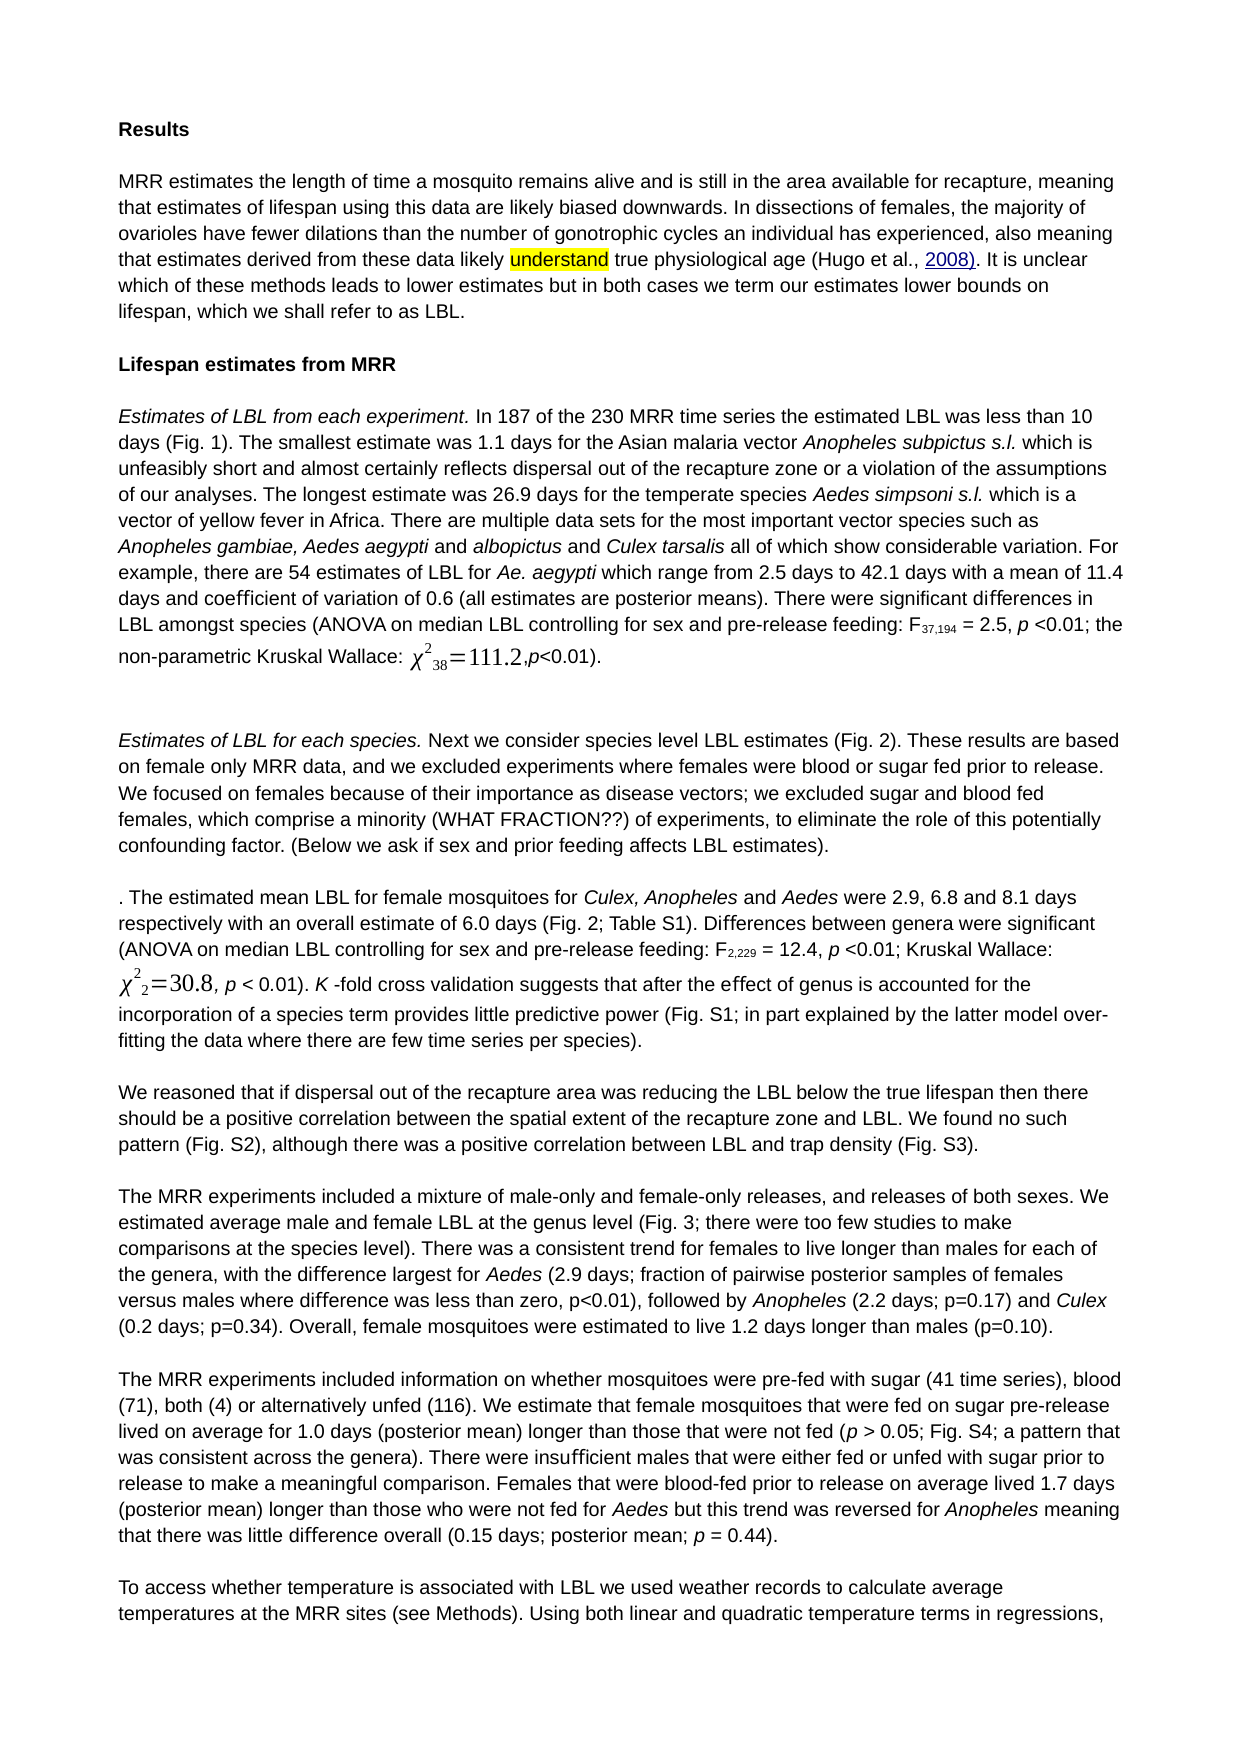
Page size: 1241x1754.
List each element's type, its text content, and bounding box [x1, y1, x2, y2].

text The MRR experiments included a mixture of male-only and female-only releases, and releases of both sexes. We estimated average male and female LBL at the genus level (Fig. 3; there were too few studies to make comparisons at the species level). There was a consistent trend for females to live longer than males for each of the genera, with the diﬀerence largest for Aedes (2.9 days; fraction of pairwise posterior samples of females versus males where diﬀerence was less than zero, p<0.01), followed by Anopheles (2.2 days; p=0.17) and Culex (0.2 days; p=0.34). Overall, female mosquitoes were estimated to live 1.2 days longer than males (p=0.10). [118, 1185, 1124, 1338]
text MRR estimates the length of time a mosquito remains alive and is still in the area available for recapture, meaning that estimates of lifespan using this data are likely biased downwards. In dissections of females, the majority of ovarioles have fewer dilations than the number of gonotrophic cycles an individual has experienced, also meaning that estimates derived from these data likely understand true physiological age (Hugo et al., 2008). It is unclear which of these methods leads to lower estimates but in both cases we term our estimates lower bounds on lifespan, which we shall refer to as LBL. [118, 170, 1124, 323]
text We reasoned that if dispersal out of the recapture area was reducing the LBL below the true lifespan then there should be a positive correlation between the spatial extent of the recapture zone and LBL. We found no such pattern (Fig. S2), although there was a positive correlation between LBL and trap density (Fig. S3). [118, 1081, 1124, 1156]
text Lifespan estimates from MRR [118, 352, 1124, 375]
text . The estimated mean LBL for female mosquitoes for Culex, Anopheles and Aedes were 2.9, 6.8 and 8.1 days respectively with an overall estimate of 6.0 days (Fig. 2; Table S1). Diﬀerences between genera were significant (ANOVA on median LBL controlling for sex and pre-release feeding: F2,229 = 12.4, p <0.01; Kruskal Wallace: , p < 0.01). K -fold cross validation suggests that after the eﬀect of genus is accounted for the incorporation of a species term provides little predictive power (Fig. S1; in part explained by the latter model over-fitting the data where there are few time series per species). [118, 886, 1124, 1052]
text Estimates of LBL for each species. Next we consider species level LBL estimates (Fig. 2). These results are based on female only MRR data, and we excluded experiments where females were blood or sugar fed prior to release. We focused on females because of their importance as disease vectors; we excluded sugar and blood fed females, which comprise a minority (WHAT FRACTION??) of experiments, to eliminate the role of this potentially confounding factor. (Below we ask if sex and prior feeding affects LBL estimates). [118, 729, 1124, 856]
text The MRR experiments included information on whether mosquitoes were pre-fed with sugar (41 time series), blood (71), both (4) or alternatively unfed (116). We estimate that female mosquitoes that were fed on sugar pre-release lived on average for 1.0 days (posterior mean) longer than those that were not fed (p > 0.05; Fig. S4; a pattern that was consistent across the genera). There were insuﬃcient males that were either fed or unfed with sugar prior to release to make a meaningful comparison. Females that were blood-fed prior to release on average lived 1.7 days (posterior mean) longer than those who were not fed for Aedes but this trend was reversed for Anopheles meaning that there was little diﬀerence overall (0.15 days; posterior mean; p = 0.44). [118, 1367, 1124, 1546]
text Results [118, 118, 1124, 141]
text Estimates of LBL from each experiment. In 187 of the 230 MRR time series the estimated LBL was less than 10 days (Fig. 1). The smallest estimate was 1.1 days for the Asian malaria vector Anopheles subpictus s.l. which is unfeasibly short and almost certainly reflects dispersal out of the recapture zone or a violation of the assumptions of our analyses. The longest estimate was 26.9 days for the temperate species Aedes simpsoni s.l. which is a vector of yellow fever in Africa. There are multiple data sets for the most important vector species such as Anopheles gambiae, Aedes aegypti and albopictus and Culex tarsalis all of which show considerable variation. For example, there are 54 estimates of LBL for Ae. aegypti which range from 2.5 days to 42.1 days with a mean of 11.4 days and coeﬃcient of variation of 0.6 (all estimates are posterior means). There were significant diﬀerences in LBL amongst species (ANOVA on median LBL controlling for sex and pre-release feeding: F37,194 = 2.5, p <0.01; the non-parametric Kruskal Wallace: ,p<0.01). [118, 404, 1124, 674]
